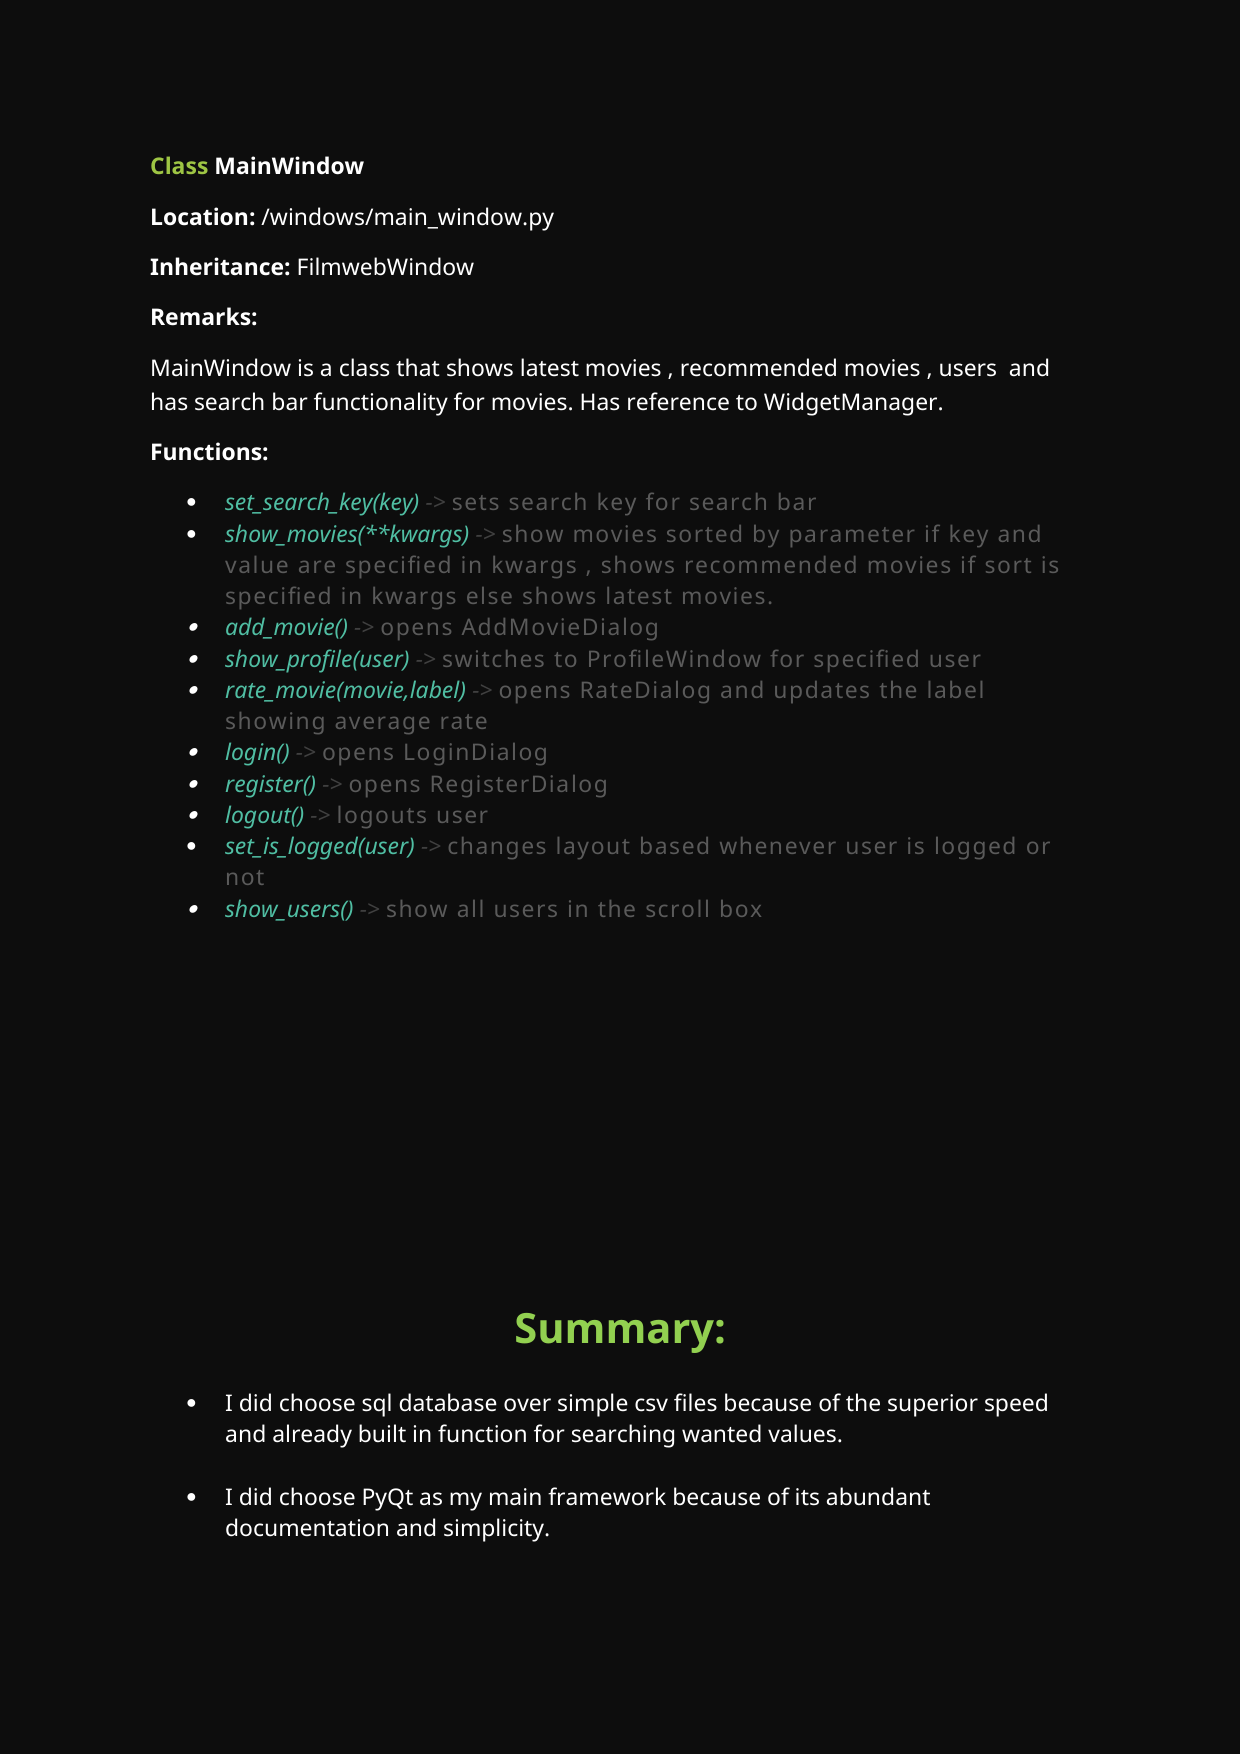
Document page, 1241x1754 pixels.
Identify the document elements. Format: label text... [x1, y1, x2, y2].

text Remarks: [150, 301, 1090, 332]
list rate_movie(movie,label) -> opens RateDialog and updates the label showing average rate [187, 674, 1090, 736]
list register() -> opens RegisterDialog [187, 767, 1090, 799]
text Location: /windows/main_window.py [150, 200, 1090, 232]
list add_movie() -> opens AddMovieDialog [187, 611, 1090, 642]
text Class MainWindow [150, 150, 1090, 181]
list I did choose sql database over simple csv files because of the superior speed and already built in function for searching wanted values. [187, 1387, 1090, 1449]
list set_search_key(key) -> sets search key for search bar [187, 486, 1090, 517]
text Summary: [150, 1299, 1090, 1356]
list show_profile(user) -> switches to ProfileWindow for specified user [187, 642, 1090, 674]
list show_users() -> show all users in the scroll box [187, 892, 1090, 924]
text Inheritance: FilmwebWindow [150, 251, 1090, 282]
list show_movies(**kwargs) -> show movies sorted by parameter if key and value are specified in kwargs , shows recommended movies if sort is specified in kwargs else shows latest movies. [187, 517, 1090, 611]
text MainWindow is a class that shows latest movies , recommended movies , users and has search bar functionality for movies. Has reference to WidgetManager. [150, 352, 1090, 417]
list I did choose PyQt as my main framework because of its abundant documentation and simplicity. [187, 1481, 1090, 1543]
list set_is_logged(user) -> changes layout based whenever user is logged or not [187, 830, 1090, 892]
text Functions: [150, 436, 1090, 467]
list login() -> opens LoginDialog [187, 736, 1090, 767]
list logout() -> logouts user [187, 799, 1090, 830]
